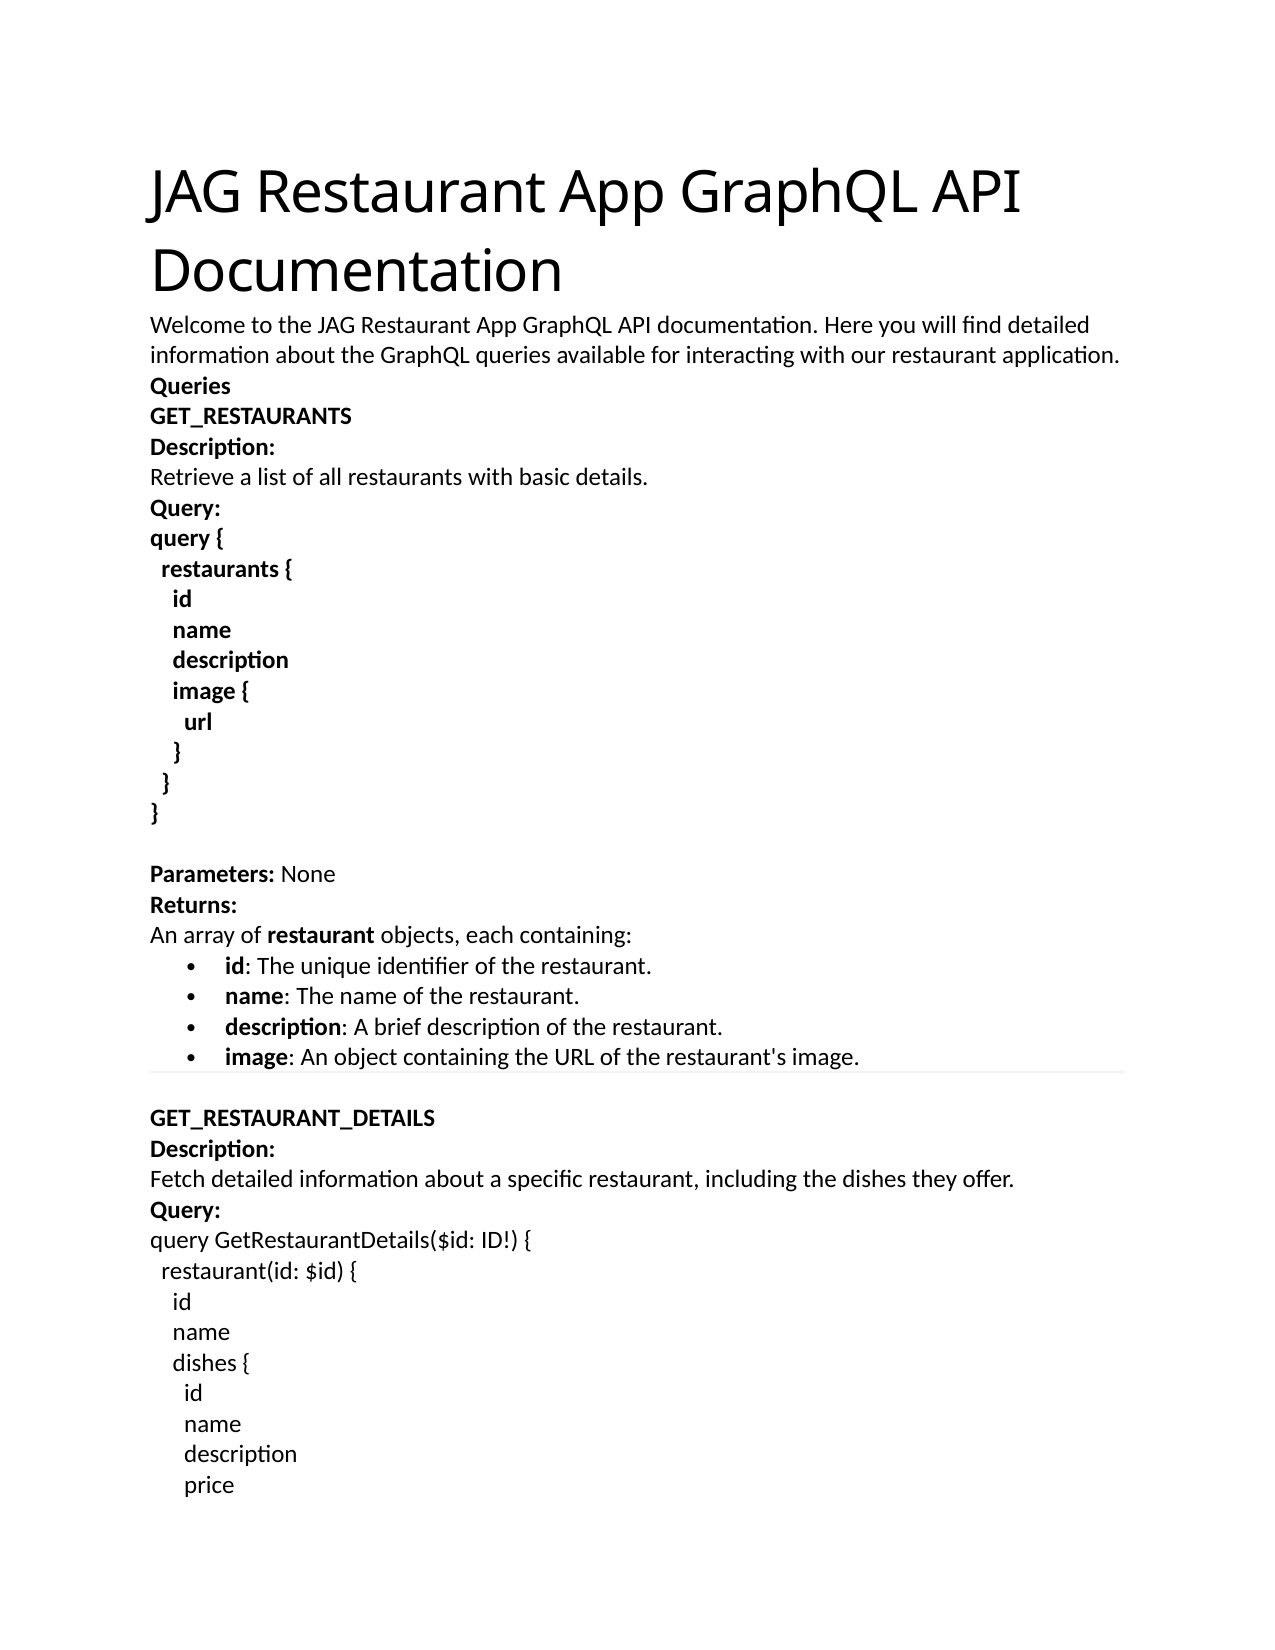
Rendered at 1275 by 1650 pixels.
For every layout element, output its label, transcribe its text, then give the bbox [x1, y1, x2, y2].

text Queries [150, 370, 1125, 401]
text Query: [150, 1194, 1125, 1224]
text Description: Retrieve a list of all restaurants with basic details. [150, 431, 1125, 492]
text description [150, 1438, 1125, 1469]
text dishes { [150, 1347, 1125, 1377]
list image: An object containing the URL of the restaurant's image. [187, 1041, 1125, 1071]
text Query: [150, 492, 1125, 523]
text name [150, 1316, 1125, 1347]
list description: A brief description of the restaurant. [187, 1011, 1125, 1041]
text query GetRestaurantDetails($id: ID!) { [150, 1224, 1125, 1255]
list name: The name of the restaurant. [187, 980, 1125, 1011]
text id [150, 584, 1125, 614]
text Parameters: None [150, 858, 1125, 889]
text image { [150, 675, 1125, 706]
text id [150, 1286, 1125, 1316]
text description [150, 645, 1125, 675]
text restaurant(id: $id) { [150, 1255, 1125, 1286]
text id [150, 1377, 1125, 1408]
text url [150, 706, 1125, 736]
text name [150, 1408, 1125, 1438]
text GET_RESTAURANT_DETAILS [150, 1102, 1125, 1133]
list id: The unique identifier of the restaurant. [187, 950, 1125, 980]
text } [150, 736, 1125, 767]
text price [150, 1469, 1125, 1499]
text query { [150, 523, 1125, 553]
text } [150, 797, 1125, 828]
text } [150, 767, 1125, 797]
text GET_RESTAURANTS [150, 401, 1125, 431]
text Description: Fetch detailed information about a specific restaurant, including the dishes they offer. [150, 1133, 1125, 1194]
text name [150, 614, 1125, 645]
title JAG Restaurant App GraphQL API Documentation [150, 150, 1125, 309]
text restaurants { [150, 553, 1125, 584]
text Welcome to the JAG Restaurant App GraphQL API documentation. Here you will find detailed information about the GraphQL queries available for interacting with our restaurant application. [150, 309, 1125, 370]
text Returns: An array of restaurant objects, each containing: [150, 889, 1125, 950]
